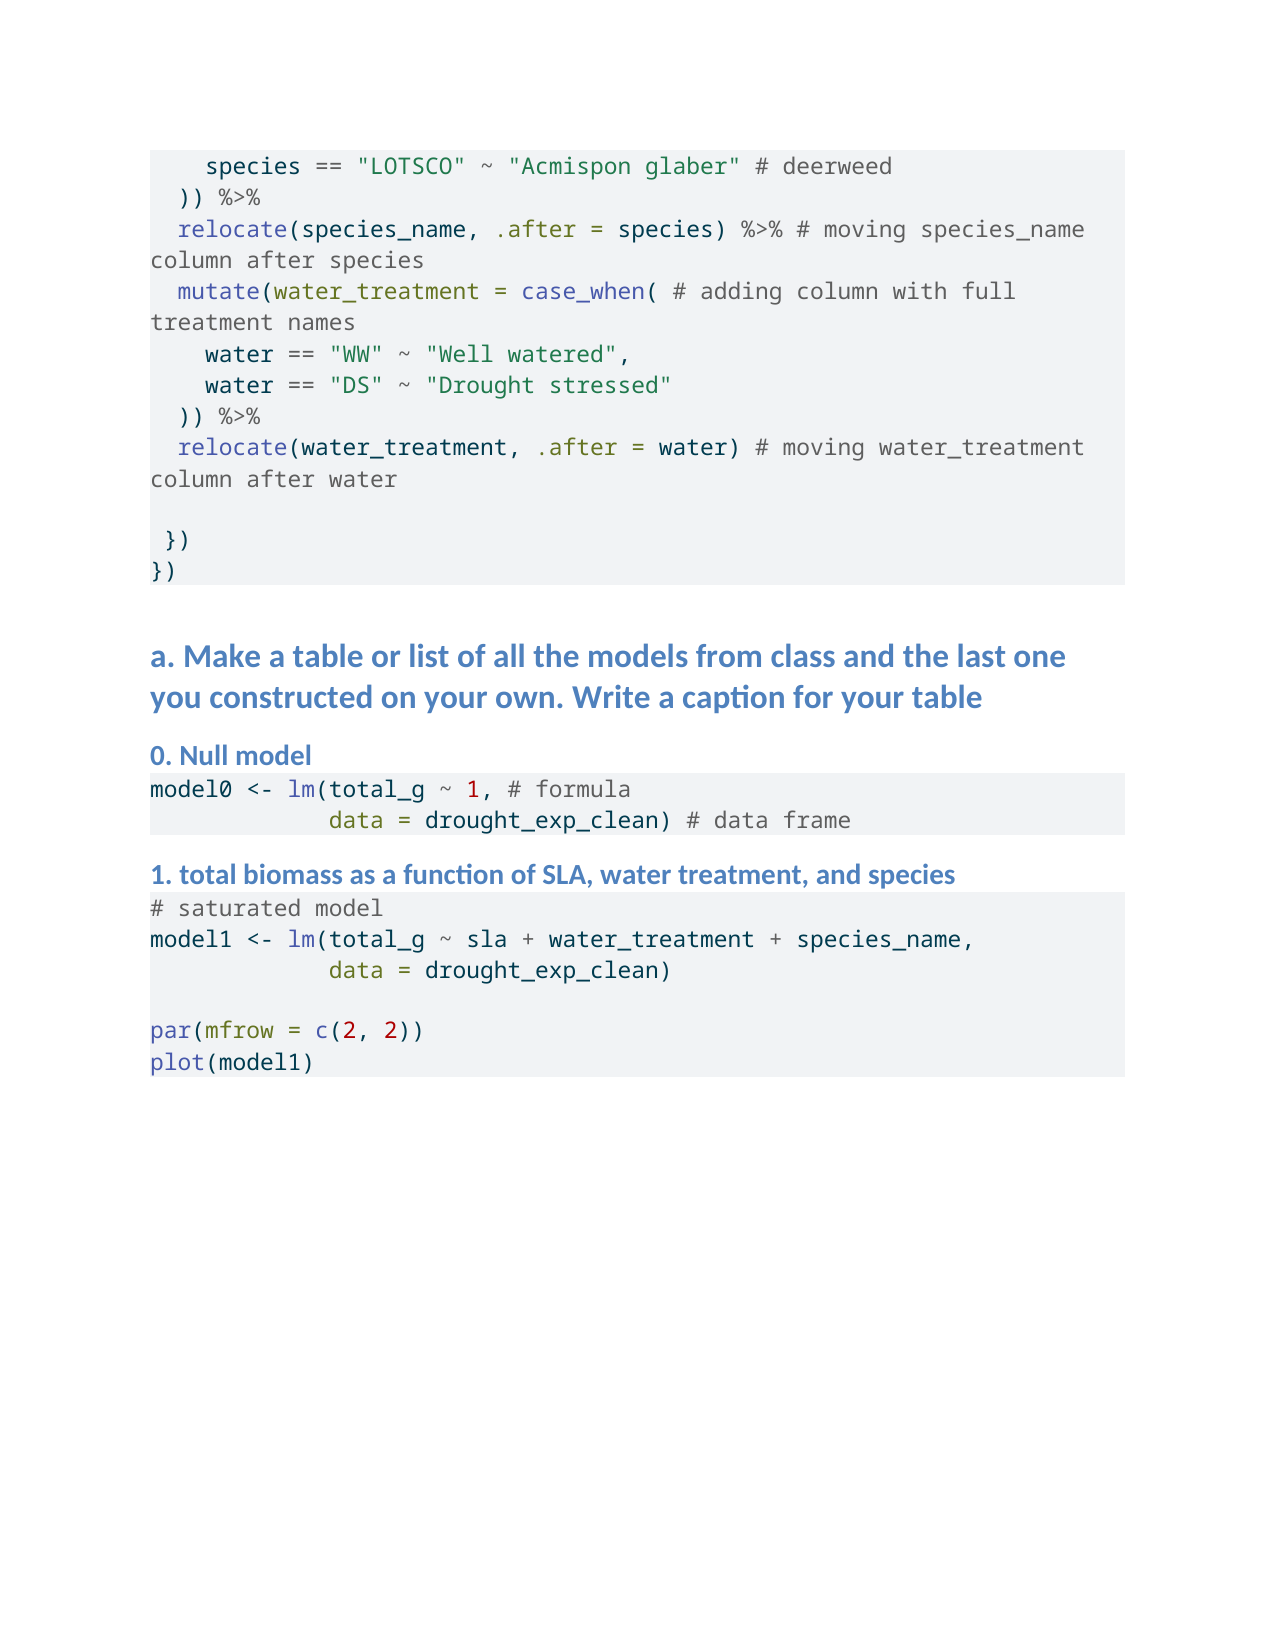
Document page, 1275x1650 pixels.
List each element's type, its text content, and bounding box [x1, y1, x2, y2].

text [150, 150, 1125, 585]
subtitle 1. total biomass as a function of SLA, water treatment, and species [150, 856, 1125, 892]
text model0 <- lm(total_g ~ 1, # formula data = drought_exp_clean) # data frame [631, 773, 1125, 835]
subtitle 0. Null model [150, 737, 1125, 773]
text # saturated model model1 <- lm(total_g ~ sla + water_treatment + species_name, data = drought_exp_clean) par(mfrow = c(2, 2)) plot(model1) [150, 892, 1125, 1077]
subtitle a. Make a table or list of all the models from class and the last one you constructed on your own. Write a caption for your table [150, 635, 1125, 716]
